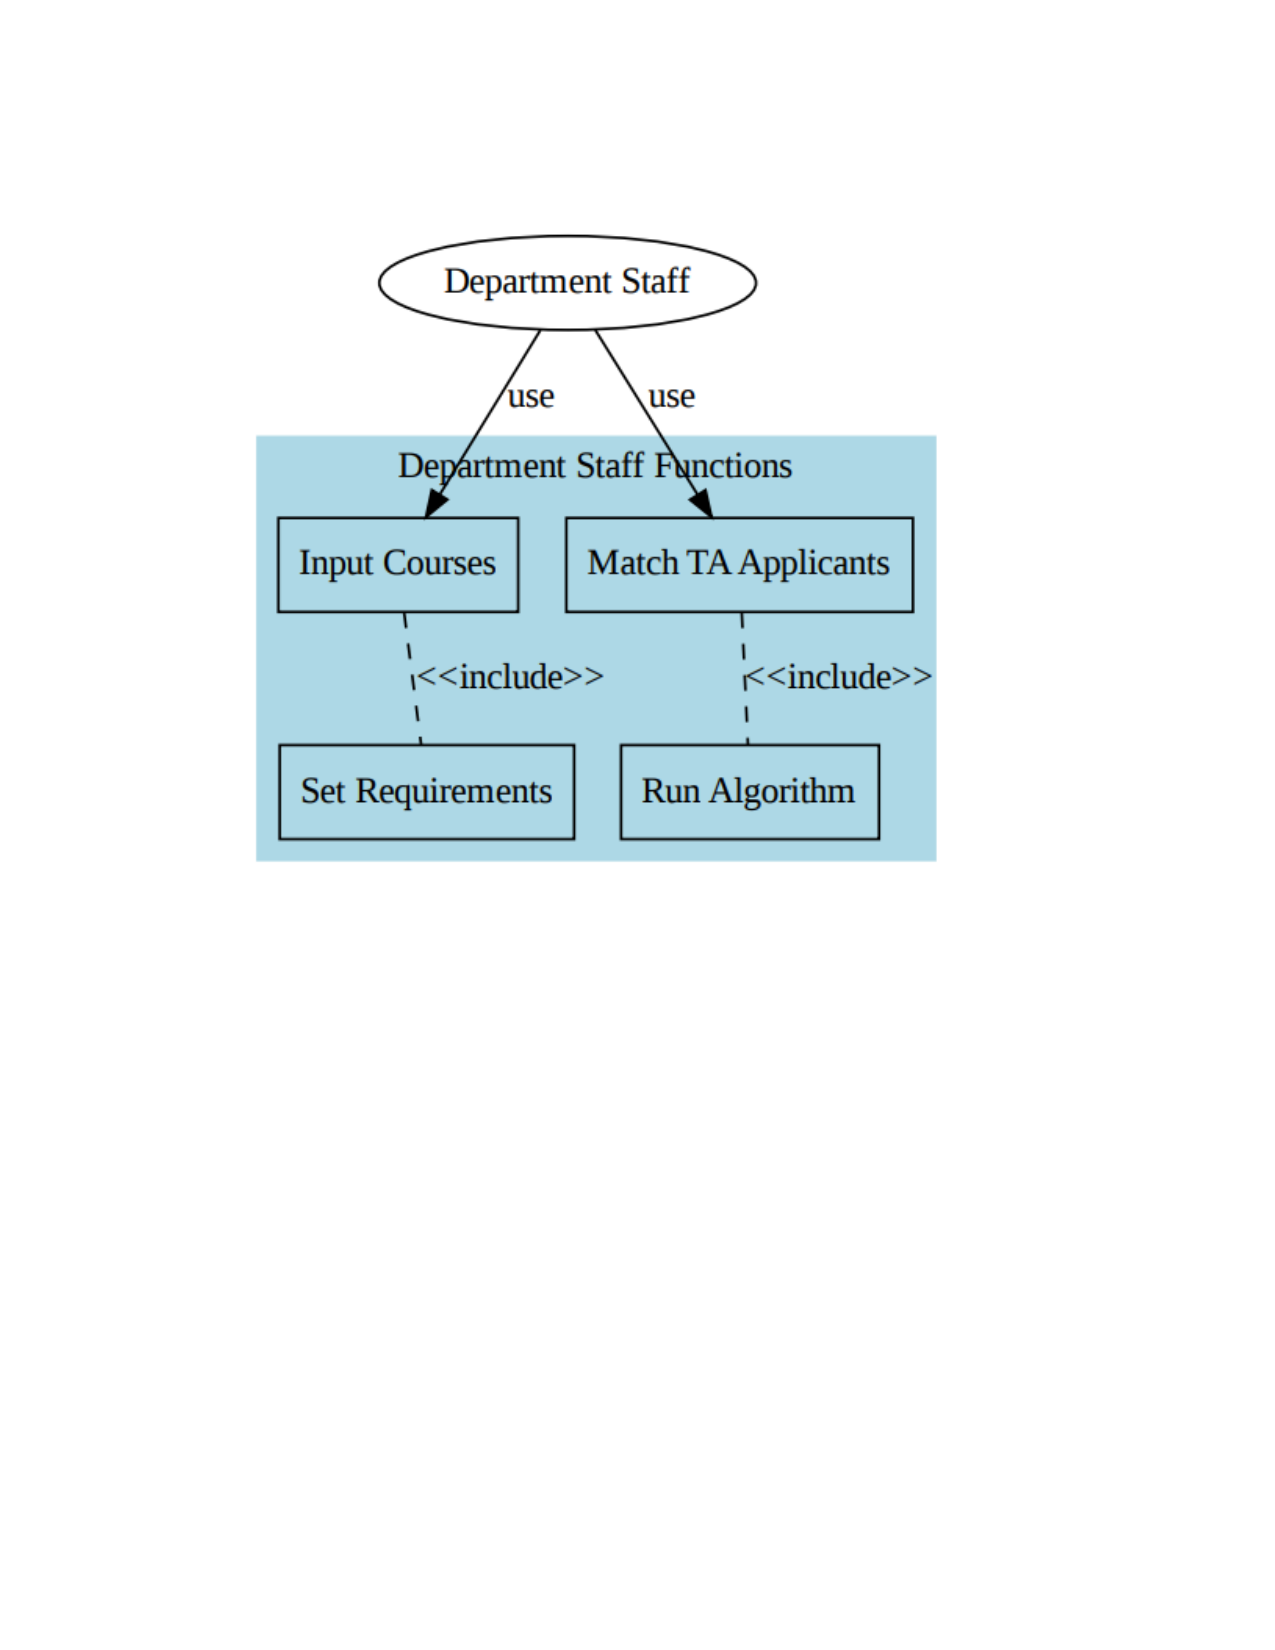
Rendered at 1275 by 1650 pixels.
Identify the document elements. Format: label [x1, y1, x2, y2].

picture [150, 150, 1037, 970]
